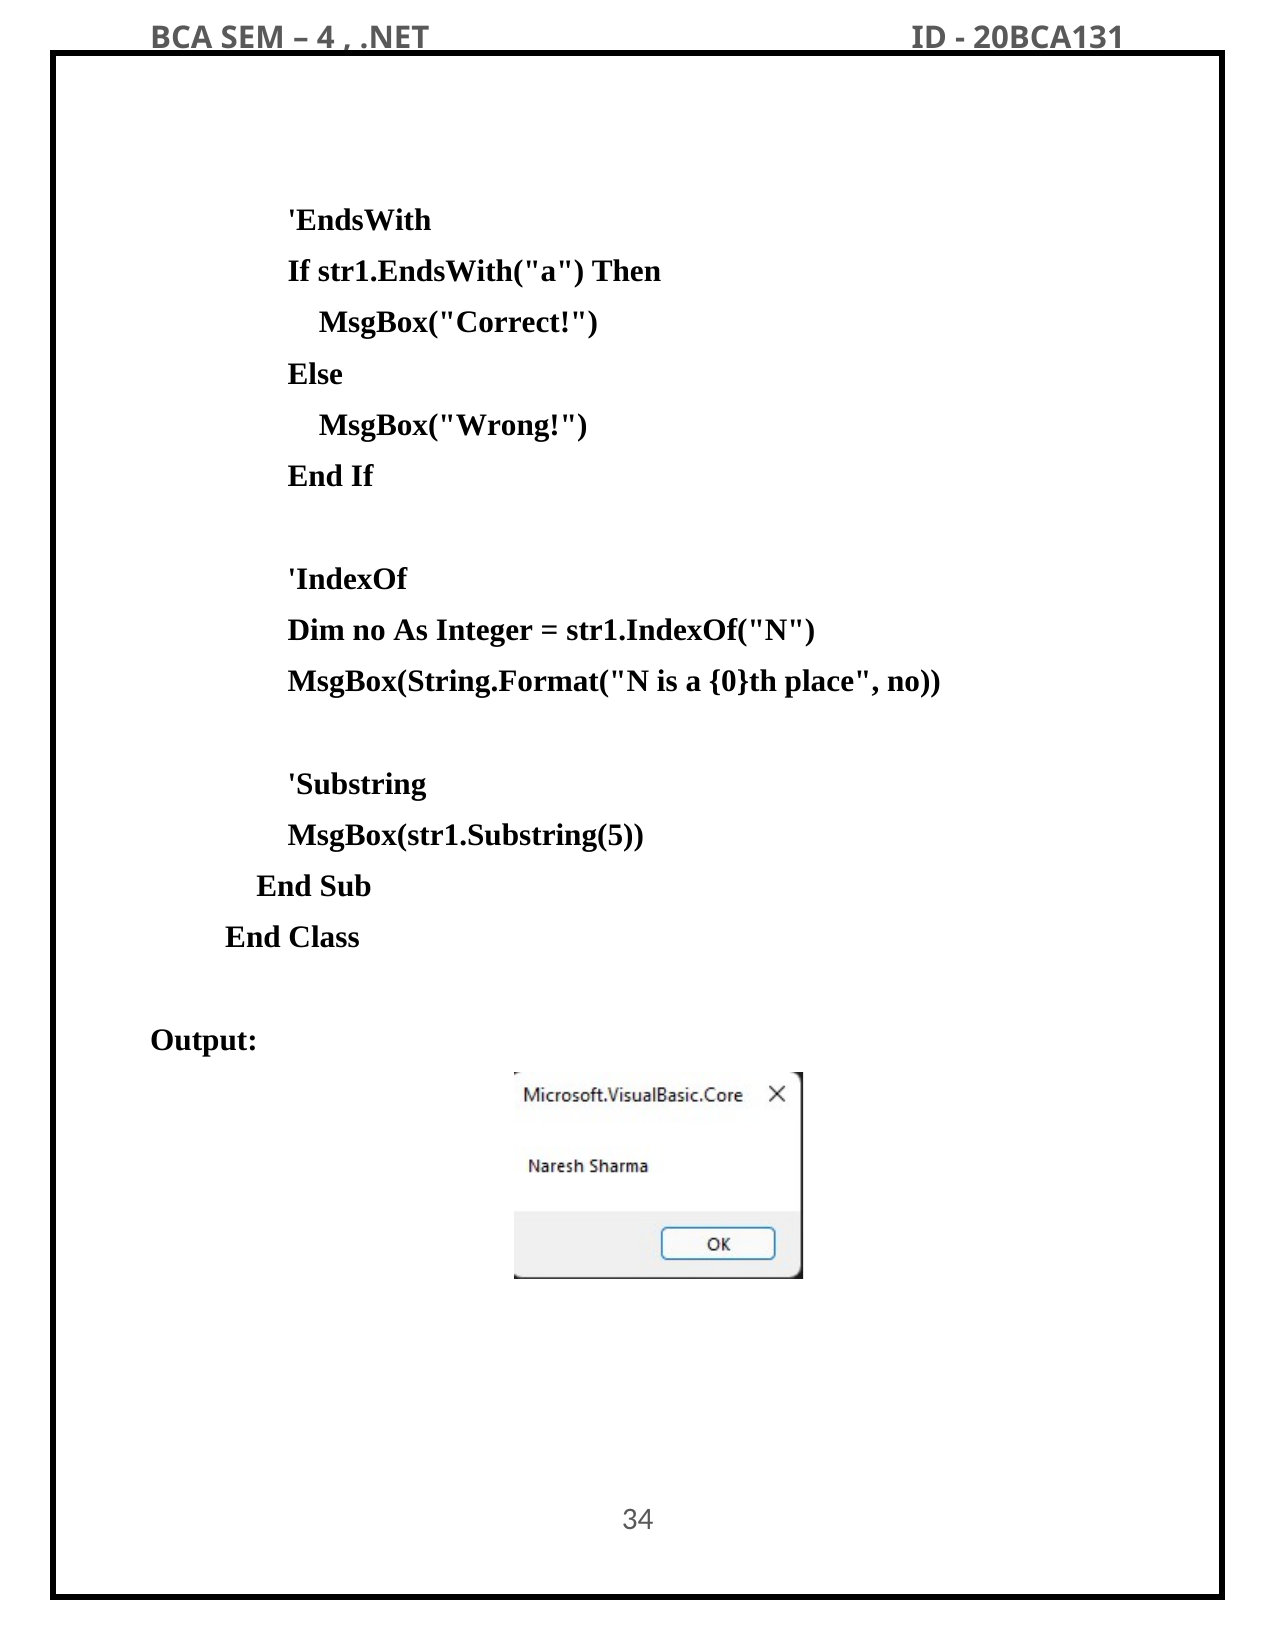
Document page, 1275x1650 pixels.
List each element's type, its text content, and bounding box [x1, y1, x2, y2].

text 'EndsWith [225, 201, 1125, 237]
text MsgBox(String.Format("N is a {0}th place", no)) [225, 662, 1125, 698]
text 'IndexOf [225, 560, 1125, 596]
picture [514, 1072, 804, 1279]
text MsgBox("Wrong!") [225, 406, 1125, 442]
text MsgBox(str1.Substring(5)) [225, 816, 1125, 852]
text 'Substring [225, 765, 1125, 801]
text Dim no As Integer = str1.IndexOf("N") [225, 611, 1125, 647]
text End If [225, 457, 1125, 493]
text Output: [150, 1021, 1125, 1057]
text End Sub [225, 867, 1125, 903]
text Else [225, 355, 1125, 391]
text If str1.EndsWith("a") Then [225, 252, 1125, 288]
text MsgBox("Correct!") [225, 304, 1125, 340]
text End Class [225, 919, 1125, 955]
